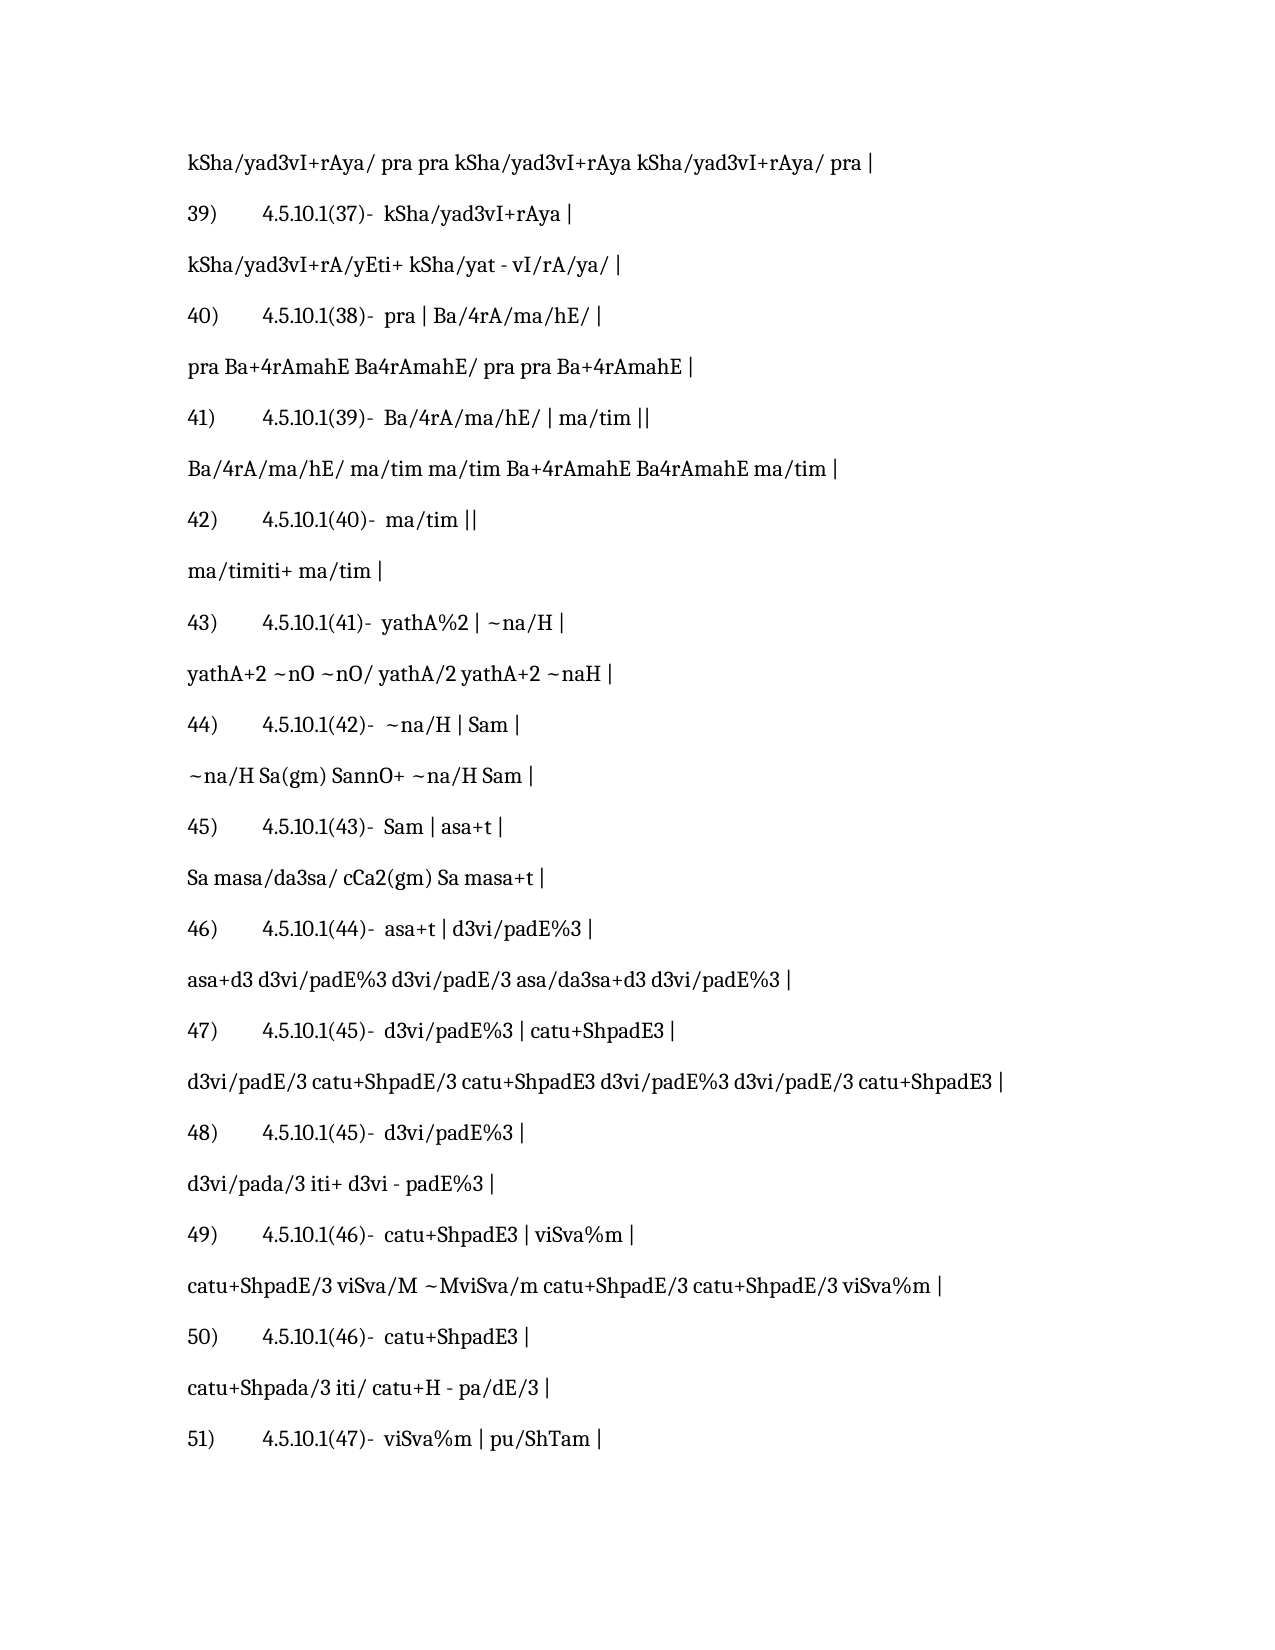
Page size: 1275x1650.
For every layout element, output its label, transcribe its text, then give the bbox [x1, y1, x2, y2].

text d3vi/pada/3 iti+ d3vi - padE%3 | [187, 1171, 1087, 1197]
text yathA+2 ~nO ~nO/ yathA/2 yathA+2 ~naH | [187, 660, 1087, 687]
text pra Ba+4rAmahE Ba4rAmahE/ pra pra Ba+4rAmahE | [187, 354, 1087, 381]
text 43) 4.5.10.1(41)- yathA%2 | ~na/H | [187, 609, 1087, 636]
text catu+ShpadE/3 viSva/M ~MviSva/m catu+ShpadE/3 catu+ShpadE/3 viSva%m | [187, 1273, 1087, 1299]
text kSha/yad3vI+rAya/ pra pra kSha/yad3vI+rAya kSha/yad3vI+rAya/ pra | [187, 150, 1087, 176]
text Sa masa/da3sa/ cCa2(gm) Sa masa+t | [187, 864, 1087, 891]
text 42) 4.5.10.1(40)- ma/tim || [187, 507, 1087, 534]
text 50) 4.5.10.1(46)- catu+ShpadE3 | [187, 1324, 1087, 1350]
text ma/timiti+ ma/tim | [187, 558, 1087, 585]
text catu+Shpada/3 iti/ catu+H - pa/dE/3 | [187, 1375, 1087, 1401]
text kSha/yad3vI+rA/yEti+ kSha/yat - vI/rA/ya/ | [187, 252, 1087, 278]
text 44) 4.5.10.1(42)- ~na/H | Sam | [187, 711, 1087, 738]
text 47) 4.5.10.1(45)- d3vi/padE%3 | catu+ShpadE3 | [187, 1018, 1087, 1044]
text 49) 4.5.10.1(46)- catu+ShpadE3 | viSva%m | [187, 1222, 1087, 1248]
text 51) 4.5.10.1(47)- viSva%m | pu/ShTam | [187, 1426, 1087, 1452]
text 45) 4.5.10.1(43)- Sam | asa+t | [187, 813, 1087, 840]
text Ba/4rA/ma/hE/ ma/tim ma/tim Ba+4rAmahE Ba4rAmahE ma/tim | [187, 456, 1087, 483]
text 41) 4.5.10.1(39)- Ba/4rA/ma/hE/ | ma/tim || [187, 405, 1087, 432]
text 39) 4.5.10.1(37)- kSha/yad3vI+rAya | [187, 201, 1087, 227]
text ~na/H Sa(gm) SannO+ ~na/H Sam | [187, 762, 1087, 789]
text asa+d3 d3vi/padE%3 d3vi/padE/3 asa/da3sa+d3 d3vi/padE%3 | [187, 967, 1087, 993]
text 46) 4.5.10.1(44)- asa+t | d3vi/padE%3 | [187, 916, 1087, 942]
text 48) 4.5.10.1(45)- d3vi/padE%3 | [187, 1120, 1087, 1146]
text 40) 4.5.10.1(38)- pra | Ba/4rA/ma/hE/ | [187, 303, 1087, 329]
text d3vi/padE/3 catu+ShpadE/3 catu+ShpadE3 d3vi/padE%3 d3vi/padE/3 catu+ShpadE3 | [187, 1069, 1087, 1095]
